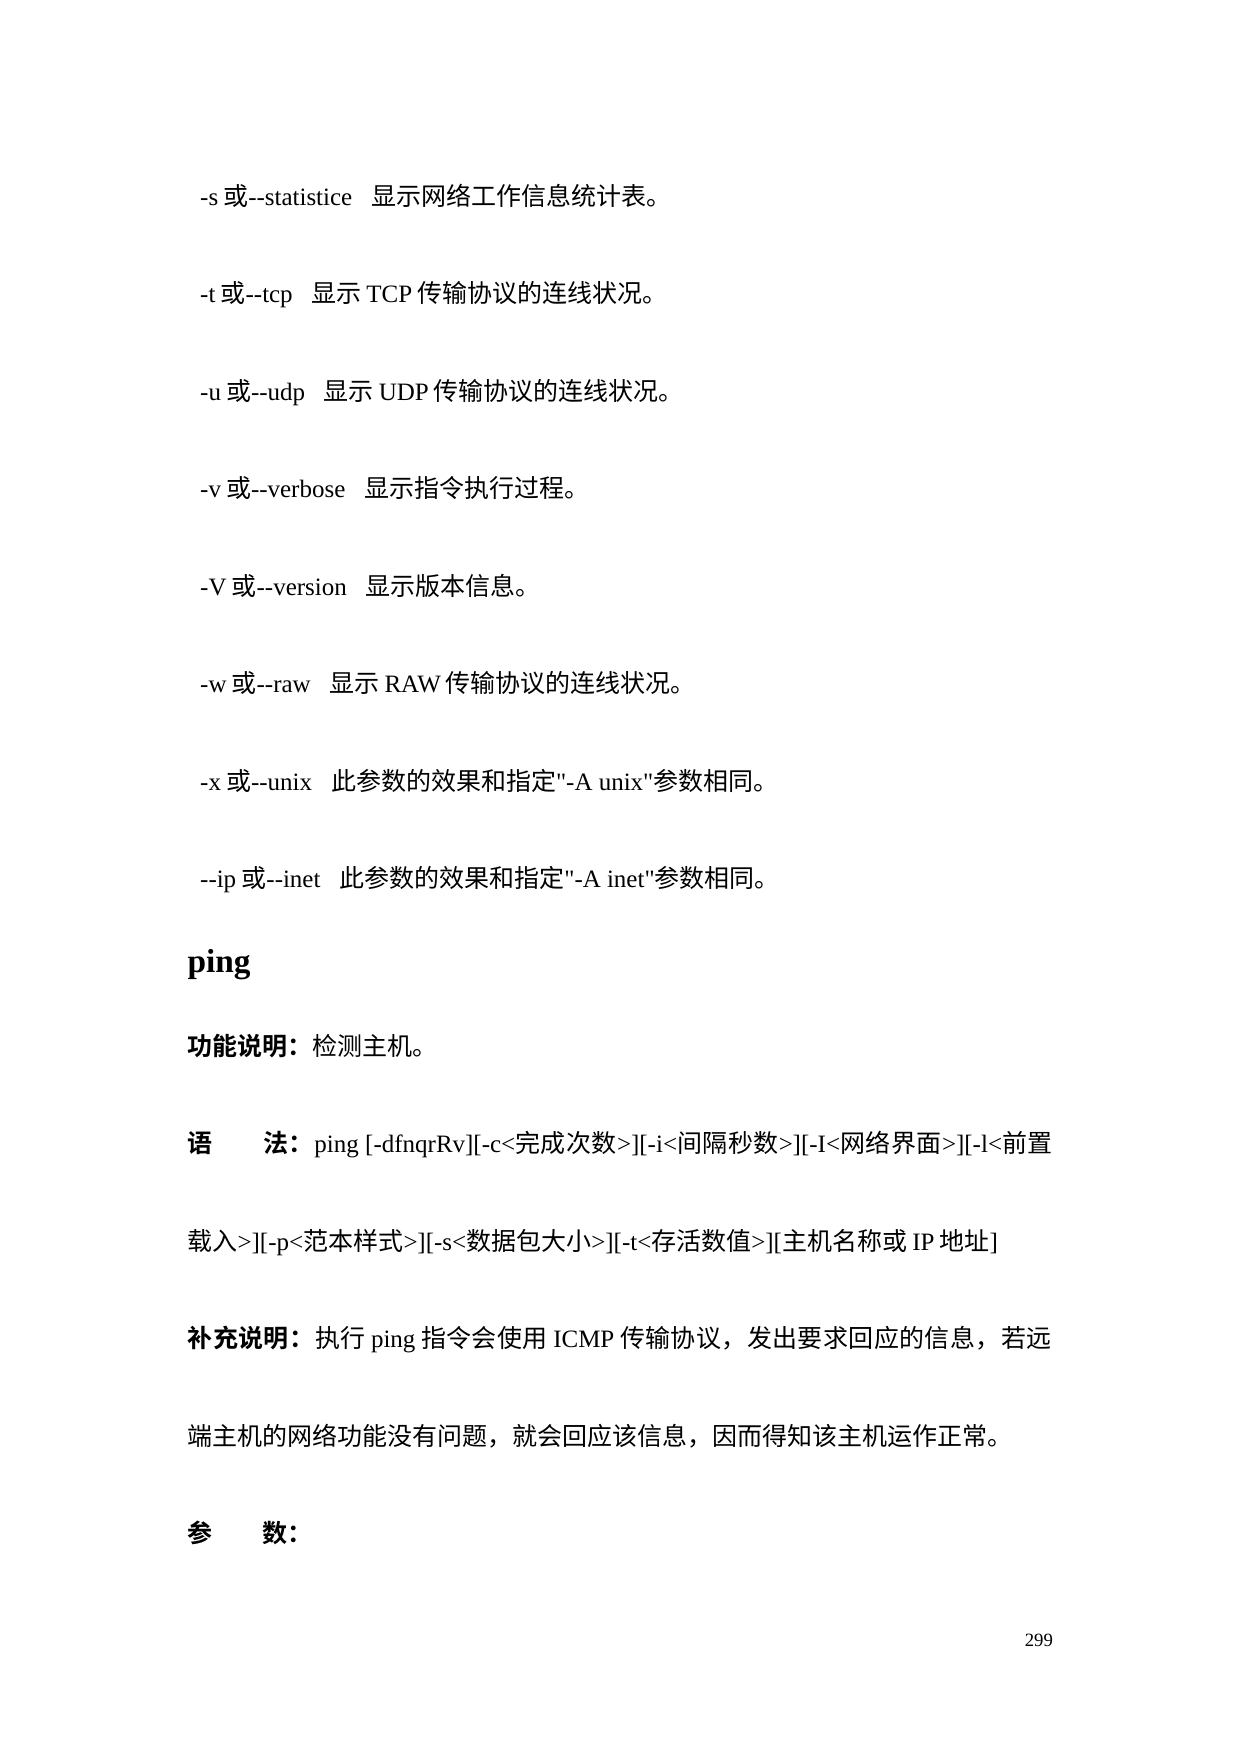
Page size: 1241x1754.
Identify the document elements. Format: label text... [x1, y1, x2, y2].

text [187, 162, 1053, 909]
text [187, 1012, 1053, 1564]
text ping [187, 928, 1053, 993]
